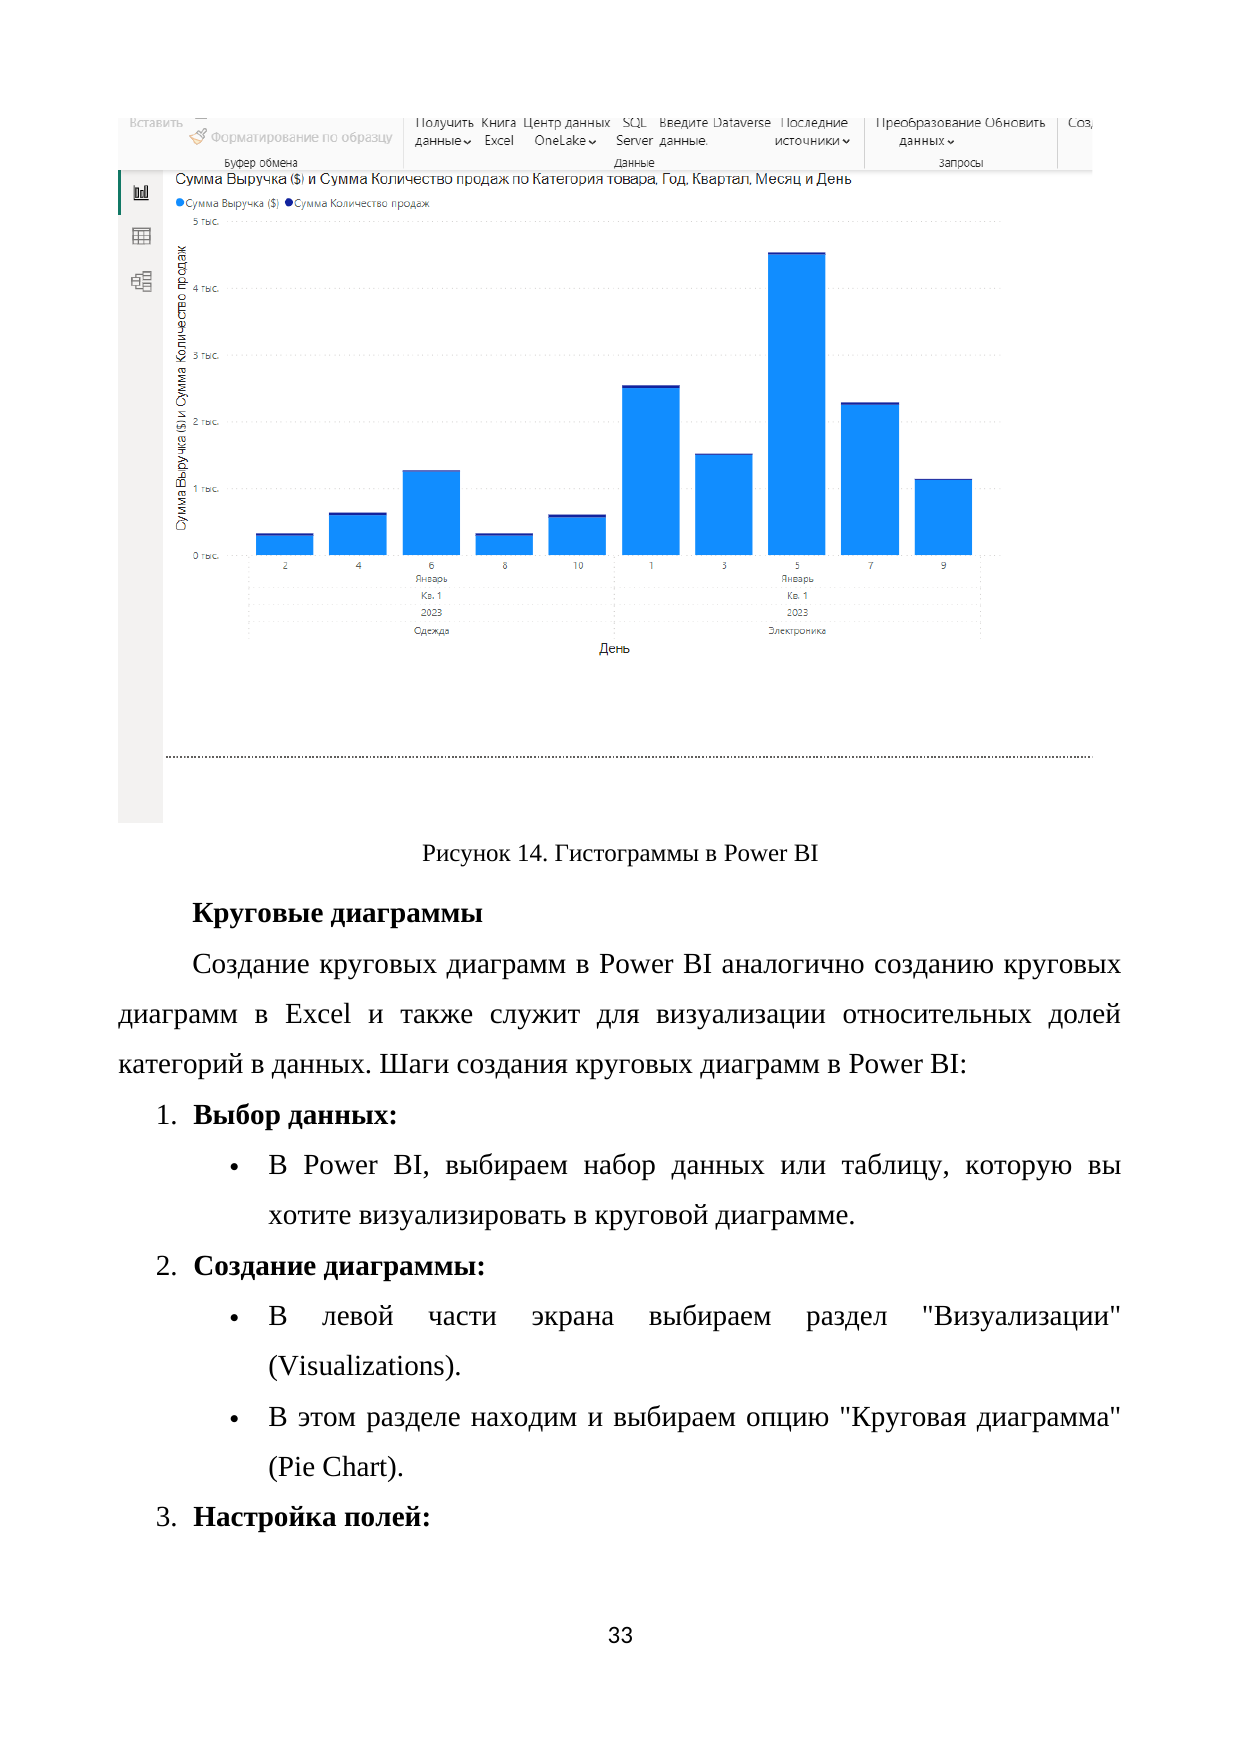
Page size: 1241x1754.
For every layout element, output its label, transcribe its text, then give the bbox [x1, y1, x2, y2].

list В этом разделе находим и выбираем опцию "Круговая диаграмма" (Pie Chart). [231, 1399, 1122, 1482]
text Круговые диаграммы [118, 896, 1122, 929]
list Выбор данных: [156, 1097, 1122, 1130]
list Создание диаграммы: [156, 1248, 1122, 1281]
list В Power BI, выбираем набор данных или таблицу, которую вы хотите визуализировать в круговой диаграмме. [231, 1147, 1122, 1231]
picture [118, 118, 1093, 823]
list В левой части экрана выбираем раздел "Визуализации" (Visualizations). [231, 1298, 1122, 1382]
list Настройка полей: [156, 1499, 1122, 1533]
text Создание круговых диаграмм в Power BI аналогично созданию круговых диаграмм в Excel и также служит для визуализации относительных долей категорий в данных. Шаги создания круговых диаграмм в Power BI: [118, 946, 1122, 1080]
list Рисунок 14. Гистограммы в Power BI [118, 838, 1122, 867]
